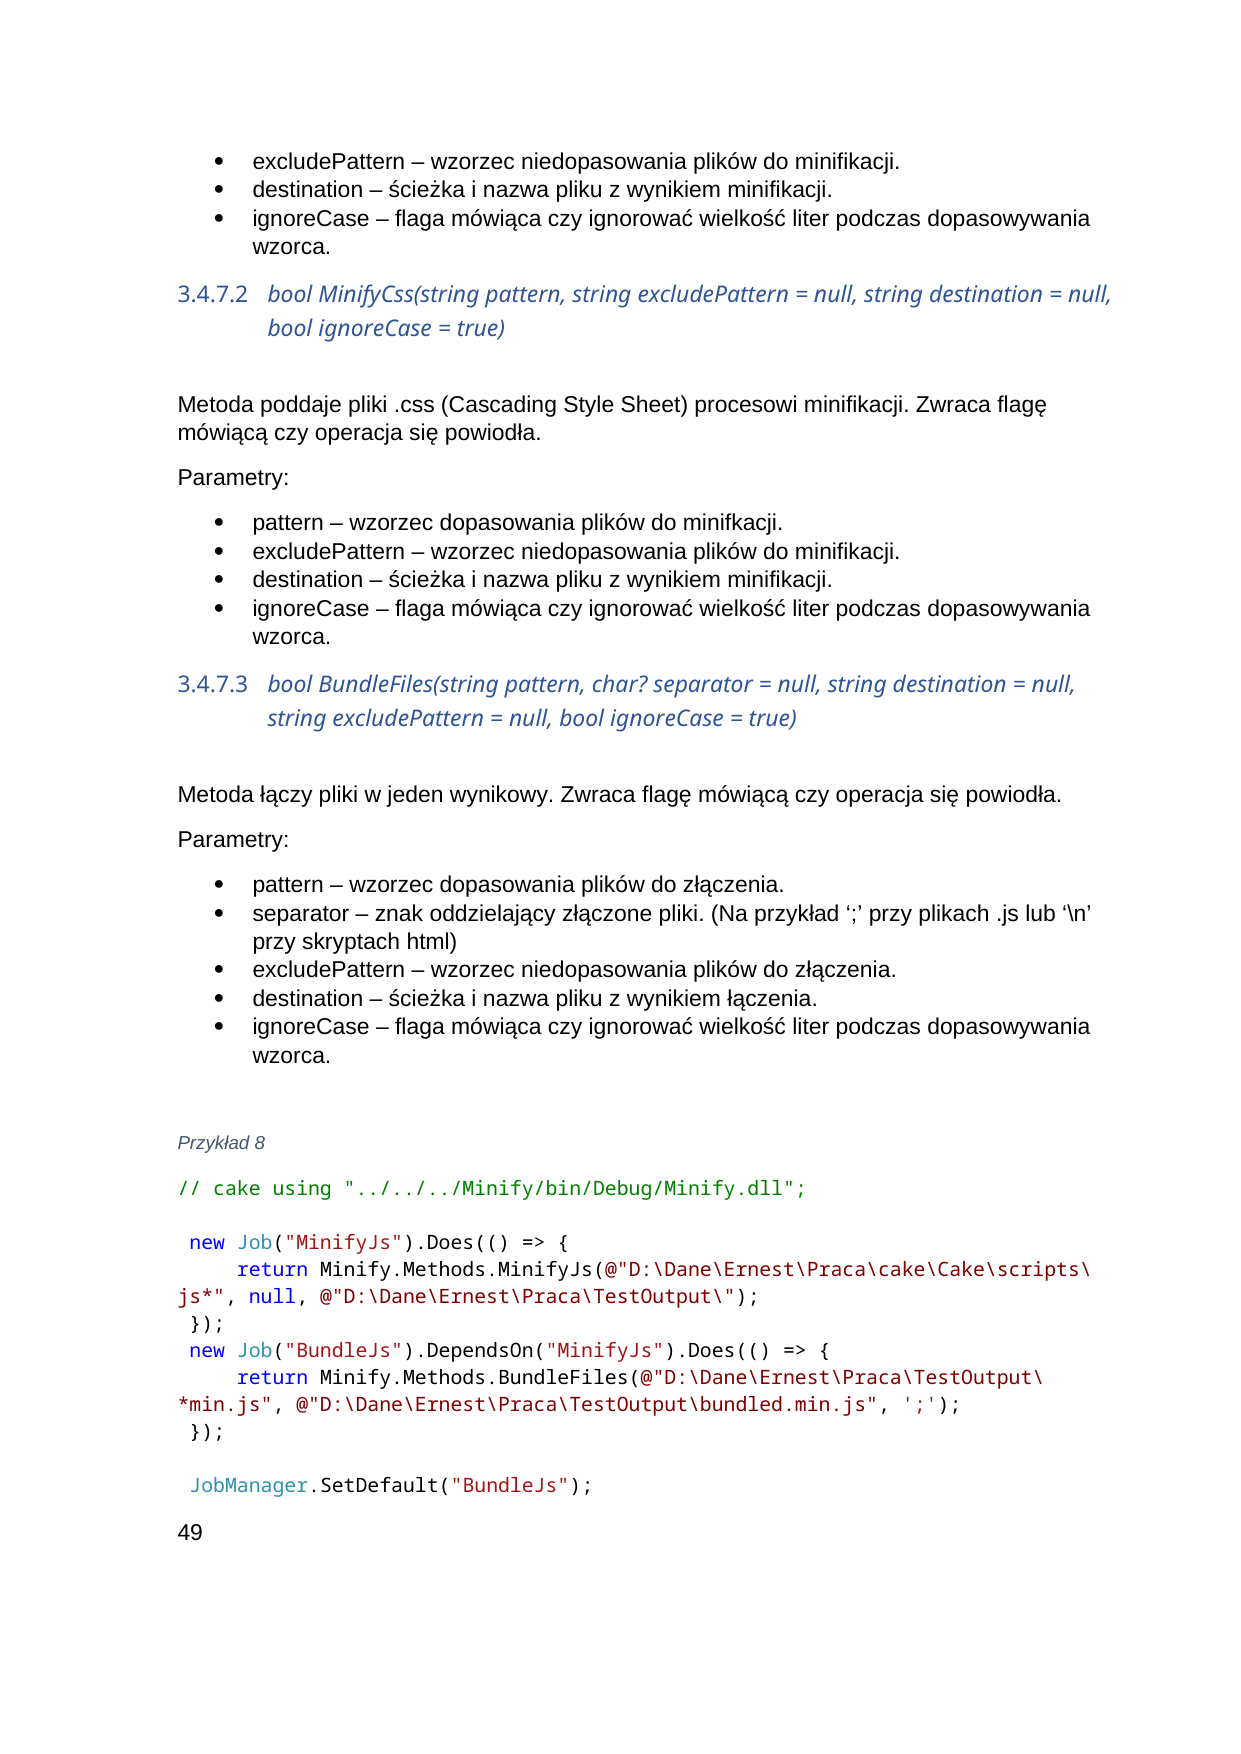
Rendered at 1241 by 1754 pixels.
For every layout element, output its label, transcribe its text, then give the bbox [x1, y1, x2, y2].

list excludePattern – wzorzec niedopasowania plików do minifikacji. [215, 538, 1122, 564]
subtitle bool MinifyCss(string pattern, string excludePattern = null, string destination = null, bool ignoreCase = true) [177, 278, 1122, 343]
text Metoda poddaje pliki .css (Cascading Style Sheet) procesowi minifikacji. Zwraca flagę mówiącą czy operacja się powiodła. [177, 391, 1122, 446]
list ignoreCase – flaga mówiąca czy ignorować wielkość liter podczas dopasowywania wzorca. [215, 595, 1122, 649]
text }); [177, 1417, 1122, 1444]
list pattern – wzorzec dopasowania plików do minifkacji. [215, 509, 1122, 536]
list excludePattern – wzorzec niedopasowania plików do minifikacji. [215, 148, 1122, 174]
list destination – ścieżka i nazwa pliku z wynikiem łączenia. [215, 985, 1122, 1011]
text return Minify.Methods.BundleFiles(@"D:\Dane\Ernest\Praca\TestOutput\*min.js", @"D:\Dane\Ernest\Praca\TestOutput\bundled.min.js", ';'); [177, 1363, 1122, 1417]
list ignoreCase – flaga mówiąca czy ignorować wielkość liter podczas dopasowywania wzorca. [215, 204, 1122, 259]
subtitle bool BundleFiles(string pattern, char? separator = null, string destination = null, string excludePattern = null, bool ignoreCase = true) [177, 668, 1122, 733]
list separator – znak oddzielający złączone pliki. (Na przykład ‘;’ przy plikach .js lub ‘\n’ przy skryptach html) [215, 899, 1122, 954]
text new Job("BundleJs").DependsOn("MinifyJs").Does(() => { [177, 1336, 1122, 1363]
text return Minify.Methods.MinifyJs(@"D:\Dane\Ernest\Praca\cake\Cake\scripts\js*", null, @"D:\Dane\Ernest\Praca\TestOutput\"); [177, 1255, 1122, 1309]
text // cake using "../../../Minify/bin/Debug/Minify.dll"; [177, 1174, 1122, 1201]
text Parametry: [177, 826, 1122, 852]
text Metoda łączy pliki w jeden wynikowy. Zwraca flagę mówiącą czy operacja się powiodła. [177, 781, 1122, 807]
list excludePattern – wzorzec niedopasowania plików do złączenia. [215, 956, 1122, 983]
text Parametry: [177, 464, 1122, 491]
list pattern – wzorzec dopasowania plików do złączenia. [215, 871, 1122, 897]
text }); [177, 1309, 1122, 1336]
text JobManager.SetDefault("BundleJs"); [177, 1471, 1122, 1498]
list destination – ścieżka i nazwa pliku z wynikiem minifikacji. [215, 176, 1122, 202]
text new Job("MinifyJs").Does(() => { [177, 1228, 1122, 1255]
list ignoreCase – flaga mówiąca czy ignorować wielkość liter podczas dopasowywania wzorca. [215, 1013, 1122, 1068]
list destination – ścieżka i nazwa pliku z wynikiem minifikacji. [215, 566, 1122, 593]
